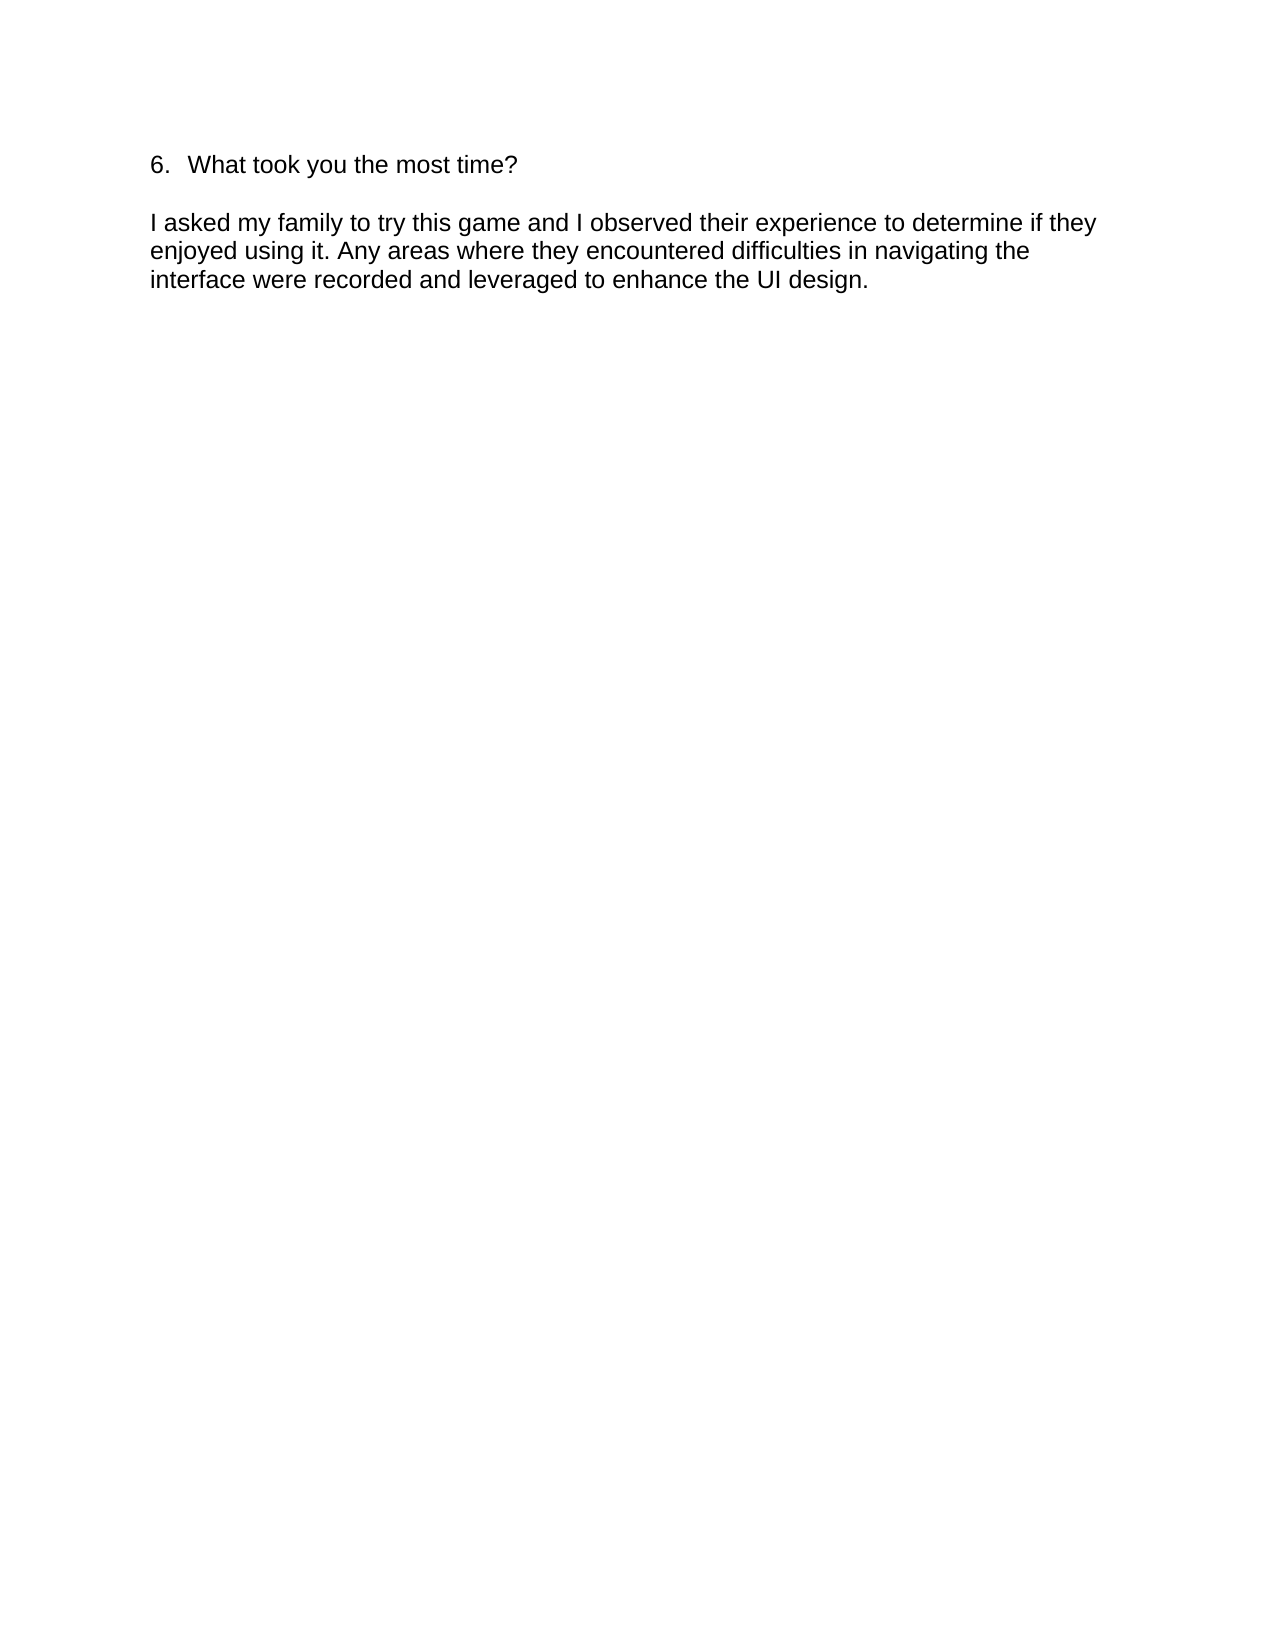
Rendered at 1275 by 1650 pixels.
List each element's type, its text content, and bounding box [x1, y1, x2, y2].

list What took you the most time? [150, 150, 1125, 179]
text I asked my family to try this game and I observed their experience to determine if they enjoyed using it. Any areas where they encountered difficulties in navigating the interface were recorded and leveraged to enhance the UI design. [150, 207, 1125, 294]
